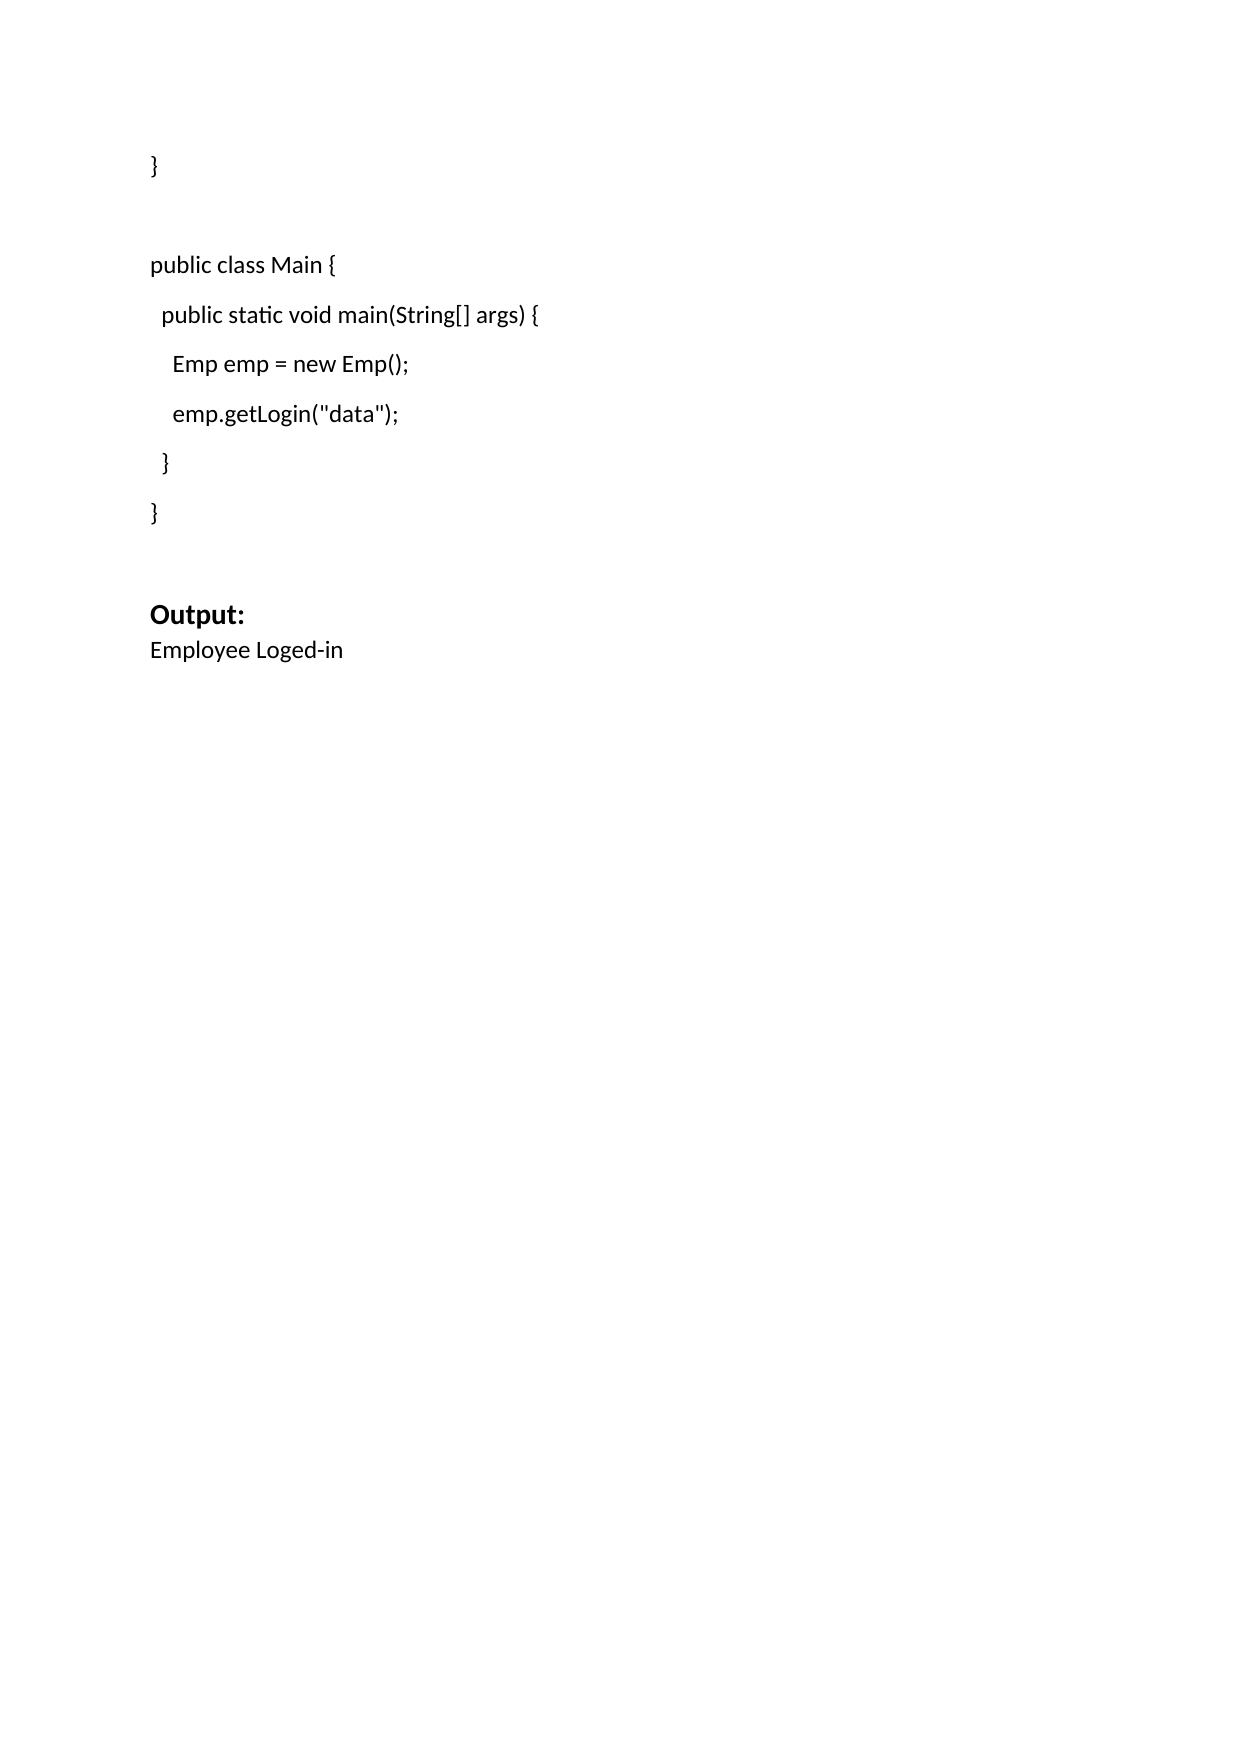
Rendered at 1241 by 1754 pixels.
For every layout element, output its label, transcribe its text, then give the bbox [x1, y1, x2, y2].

text } [150, 447, 1090, 478]
text Emp emp = new Emp(); [150, 348, 1090, 379]
text public static void main(String[] args) { [150, 299, 1090, 329]
text Output: Employee Loged-in [150, 596, 1090, 665]
text } [150, 497, 1090, 528]
text emp.getLogin("data"); [150, 398, 1090, 428]
text public class Main { [150, 249, 1090, 280]
text } [150, 150, 1090, 181]
